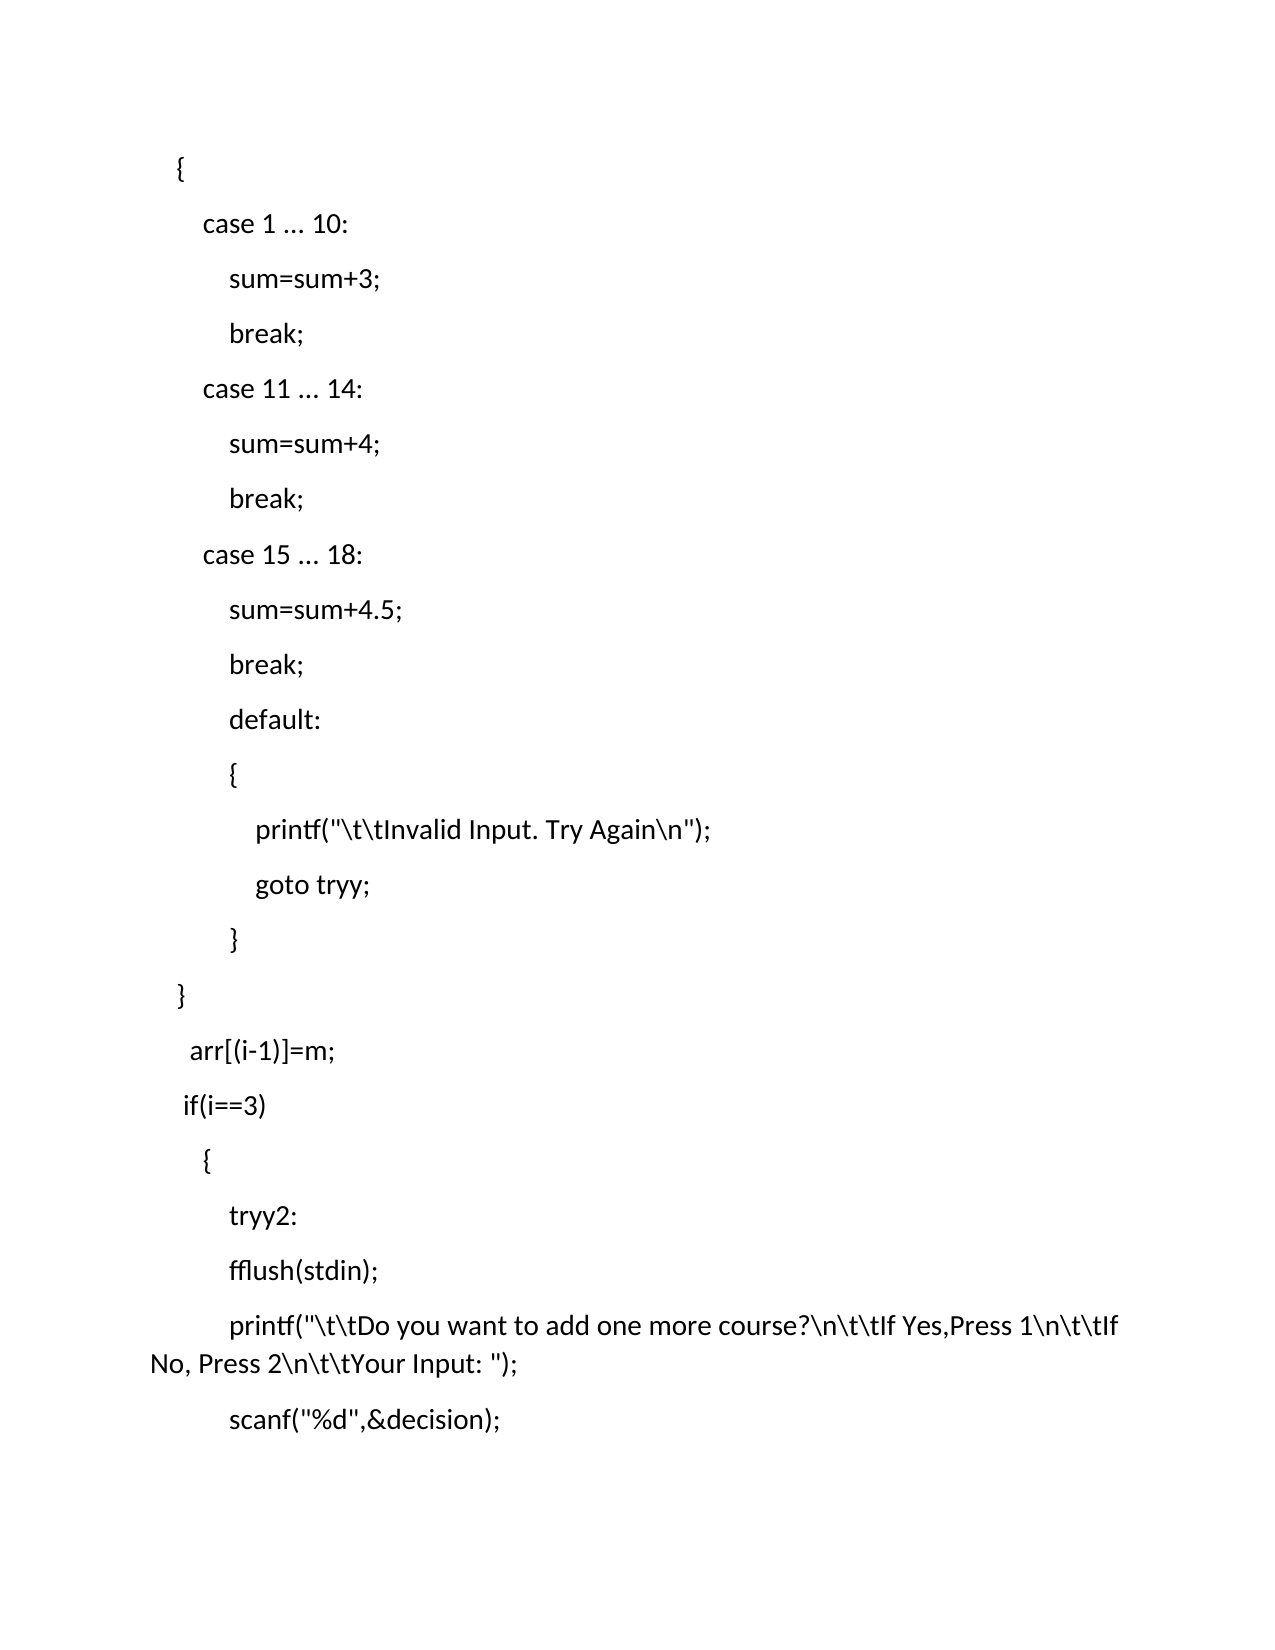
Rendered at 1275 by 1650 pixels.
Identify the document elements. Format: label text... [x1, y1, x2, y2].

text default: [150, 701, 1125, 737]
text sum=sum+4; [150, 426, 1125, 461]
text arr[(i-1)]=m; [150, 1032, 1125, 1067]
text case 11 ... 14: [150, 370, 1125, 406]
text } [150, 977, 1125, 1012]
text case 15 ... 18: [150, 536, 1125, 571]
text } [150, 921, 1125, 957]
text goto tryy; [150, 866, 1125, 902]
text tryy2: [150, 1197, 1125, 1233]
text fflush(stdin); [150, 1252, 1125, 1288]
text case 1 ... 10: [150, 205, 1125, 241]
text printf("\t\tInvalid Input. Try Again\n"); [150, 811, 1125, 847]
text break; [150, 315, 1125, 351]
text sum=sum+3; [150, 260, 1125, 296]
text break; [150, 646, 1125, 682]
text { [150, 150, 1125, 186]
text if(i==3) [150, 1087, 1125, 1122]
text sum=sum+4.5; [150, 591, 1125, 626]
text { [150, 1142, 1125, 1177]
text printf("\t\tDo you want to add one more course?\n\t\tIf Yes,Press 1\n\t\tIf No, Press 2\n\t\tYour Input: "); [150, 1307, 1125, 1381]
text break; [150, 481, 1125, 516]
text { [150, 756, 1125, 792]
text scanf("%d",&decision); [150, 1401, 1125, 1436]
